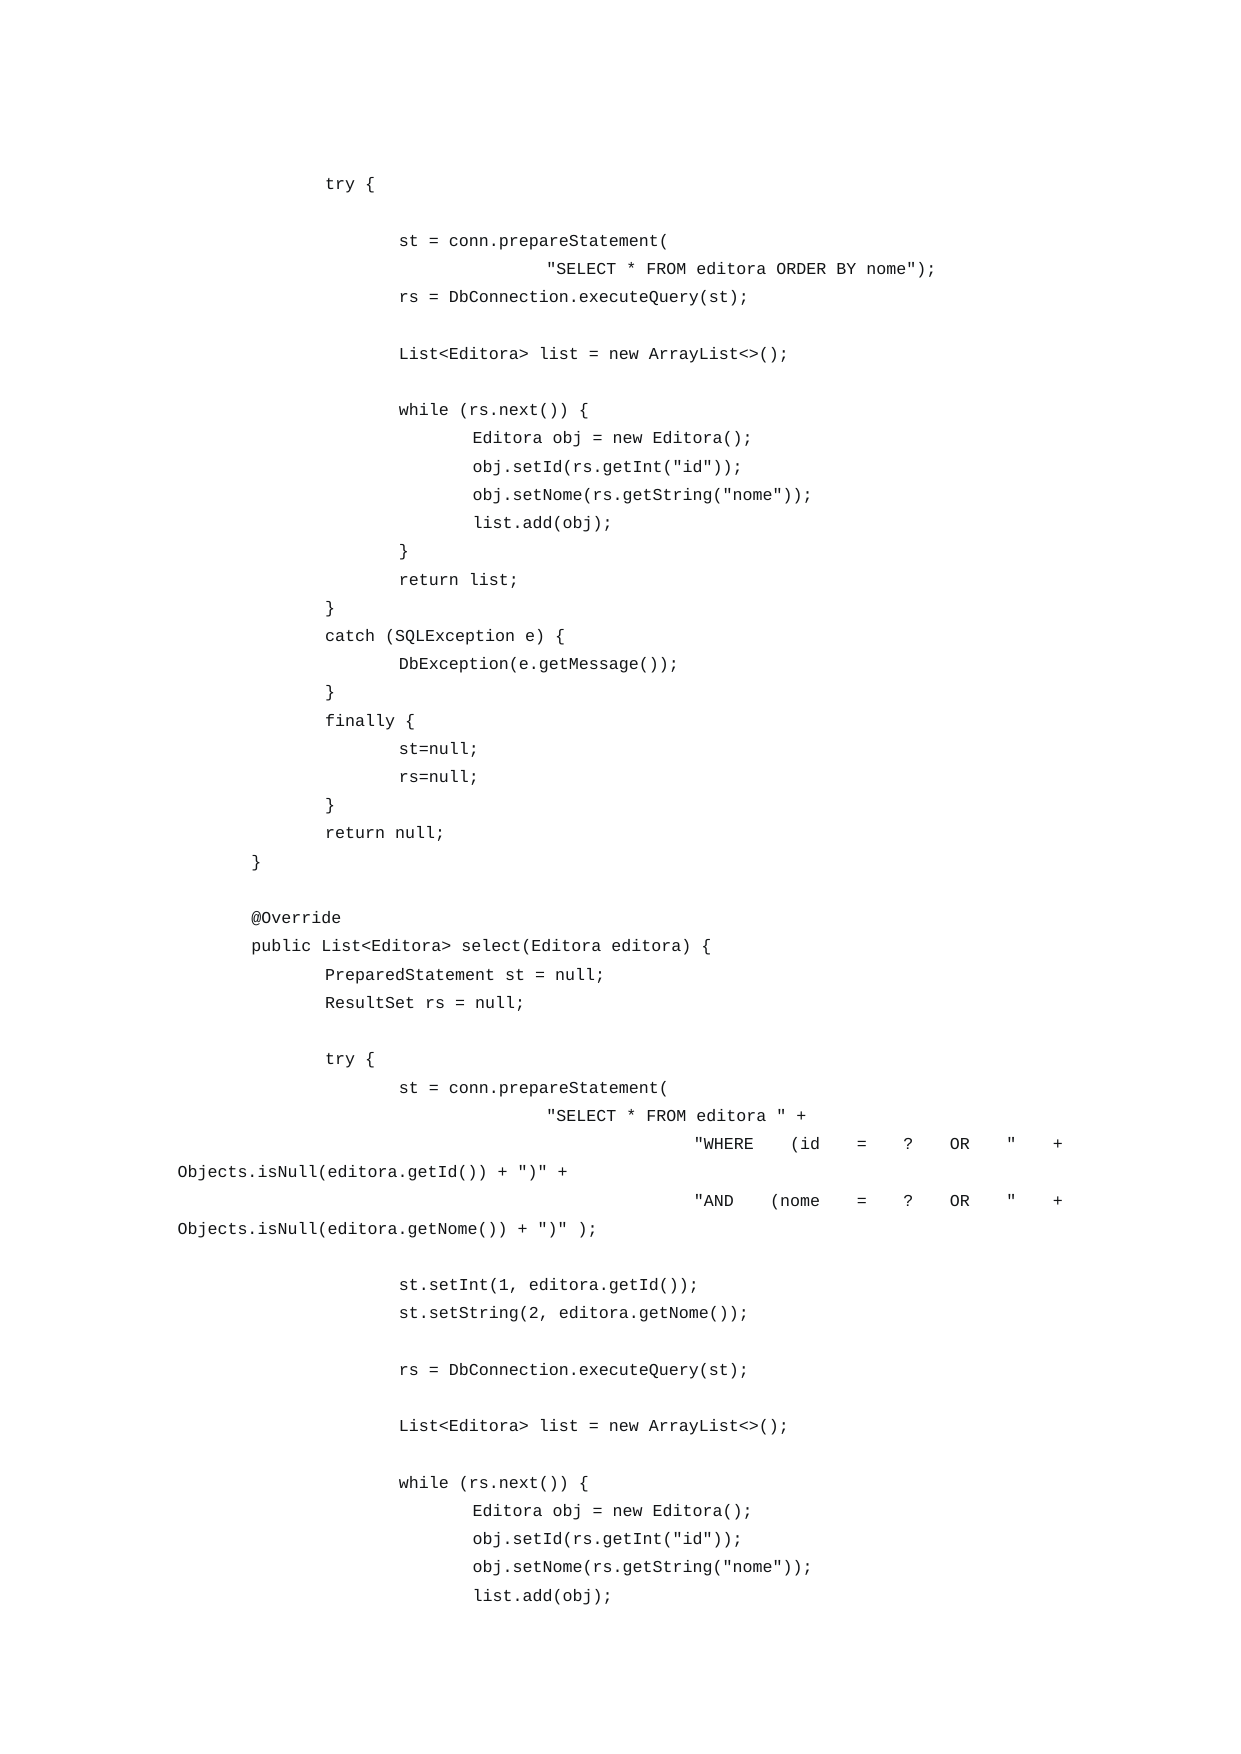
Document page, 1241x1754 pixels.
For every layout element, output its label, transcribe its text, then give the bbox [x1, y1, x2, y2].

text } [177, 684, 1063, 703]
text "SELECT * FROM editora ORDER BY nome"); [177, 261, 1063, 279]
text return null; [177, 825, 1063, 844]
text rs = DbConnection.executeQuery(st); [177, 289, 1063, 308]
text rs = DbConnection.executeQuery(st); [177, 1361, 1063, 1380]
text Editora obj = new Editora(); [177, 430, 1063, 449]
text rs=null; [177, 769, 1063, 787]
text st.setString(2, editora.getNome()); [177, 1305, 1063, 1324]
text obj.setNome(rs.getString("nome")); [177, 1559, 1063, 1578]
text "AND (nome = ? OR " + Objects.isNull(editora.getNome()) + ")" ); [177, 1192, 1063, 1239]
text "SELECT * FROM editora " + [177, 1107, 1063, 1126]
text st.setInt(1, editora.getId()); [177, 1277, 1063, 1296]
text st = conn.prepareStatement( [177, 232, 1063, 251]
text } [177, 797, 1063, 816]
text finally { [177, 712, 1063, 731]
text obj.setNome(rs.getString("nome")); [177, 486, 1063, 505]
text catch (SQLException e) { [177, 627, 1063, 646]
text obj.setId(rs.getInt("id")); [177, 458, 1063, 477]
text ResultSet rs = null; [177, 994, 1063, 1013]
text list.add(obj); [177, 514, 1063, 533]
text } [177, 599, 1063, 618]
text while (rs.next()) { [177, 1474, 1063, 1493]
text PreparedStatement st = null; [177, 966, 1063, 985]
text try { [177, 1051, 1063, 1070]
text } [177, 853, 1063, 872]
text Editora obj = new Editora(); [177, 1503, 1063, 1521]
text List<Editora> list = new ArrayList<>(); [177, 1418, 1063, 1437]
text st = conn.prepareStatement( [177, 1079, 1063, 1098]
text public List<Editora> select(Editora editora) { [177, 938, 1063, 957]
text List<Editora> list = new ArrayList<>(); [177, 345, 1063, 364]
text @Override [177, 910, 1063, 929]
text list.add(obj); [177, 1587, 1063, 1606]
text while (rs.next()) { [177, 402, 1063, 421]
text try { [177, 176, 1063, 195]
text return list; [177, 571, 1063, 590]
text "WHERE (id = ? OR " + Objects.isNull(editora.getId()) + ")" + [177, 1136, 1063, 1183]
text } [177, 543, 1063, 562]
text DbException(e.getMessage()); [177, 656, 1063, 674]
text st=null; [177, 740, 1063, 759]
text obj.setId(rs.getInt("id")); [177, 1531, 1063, 1550]
